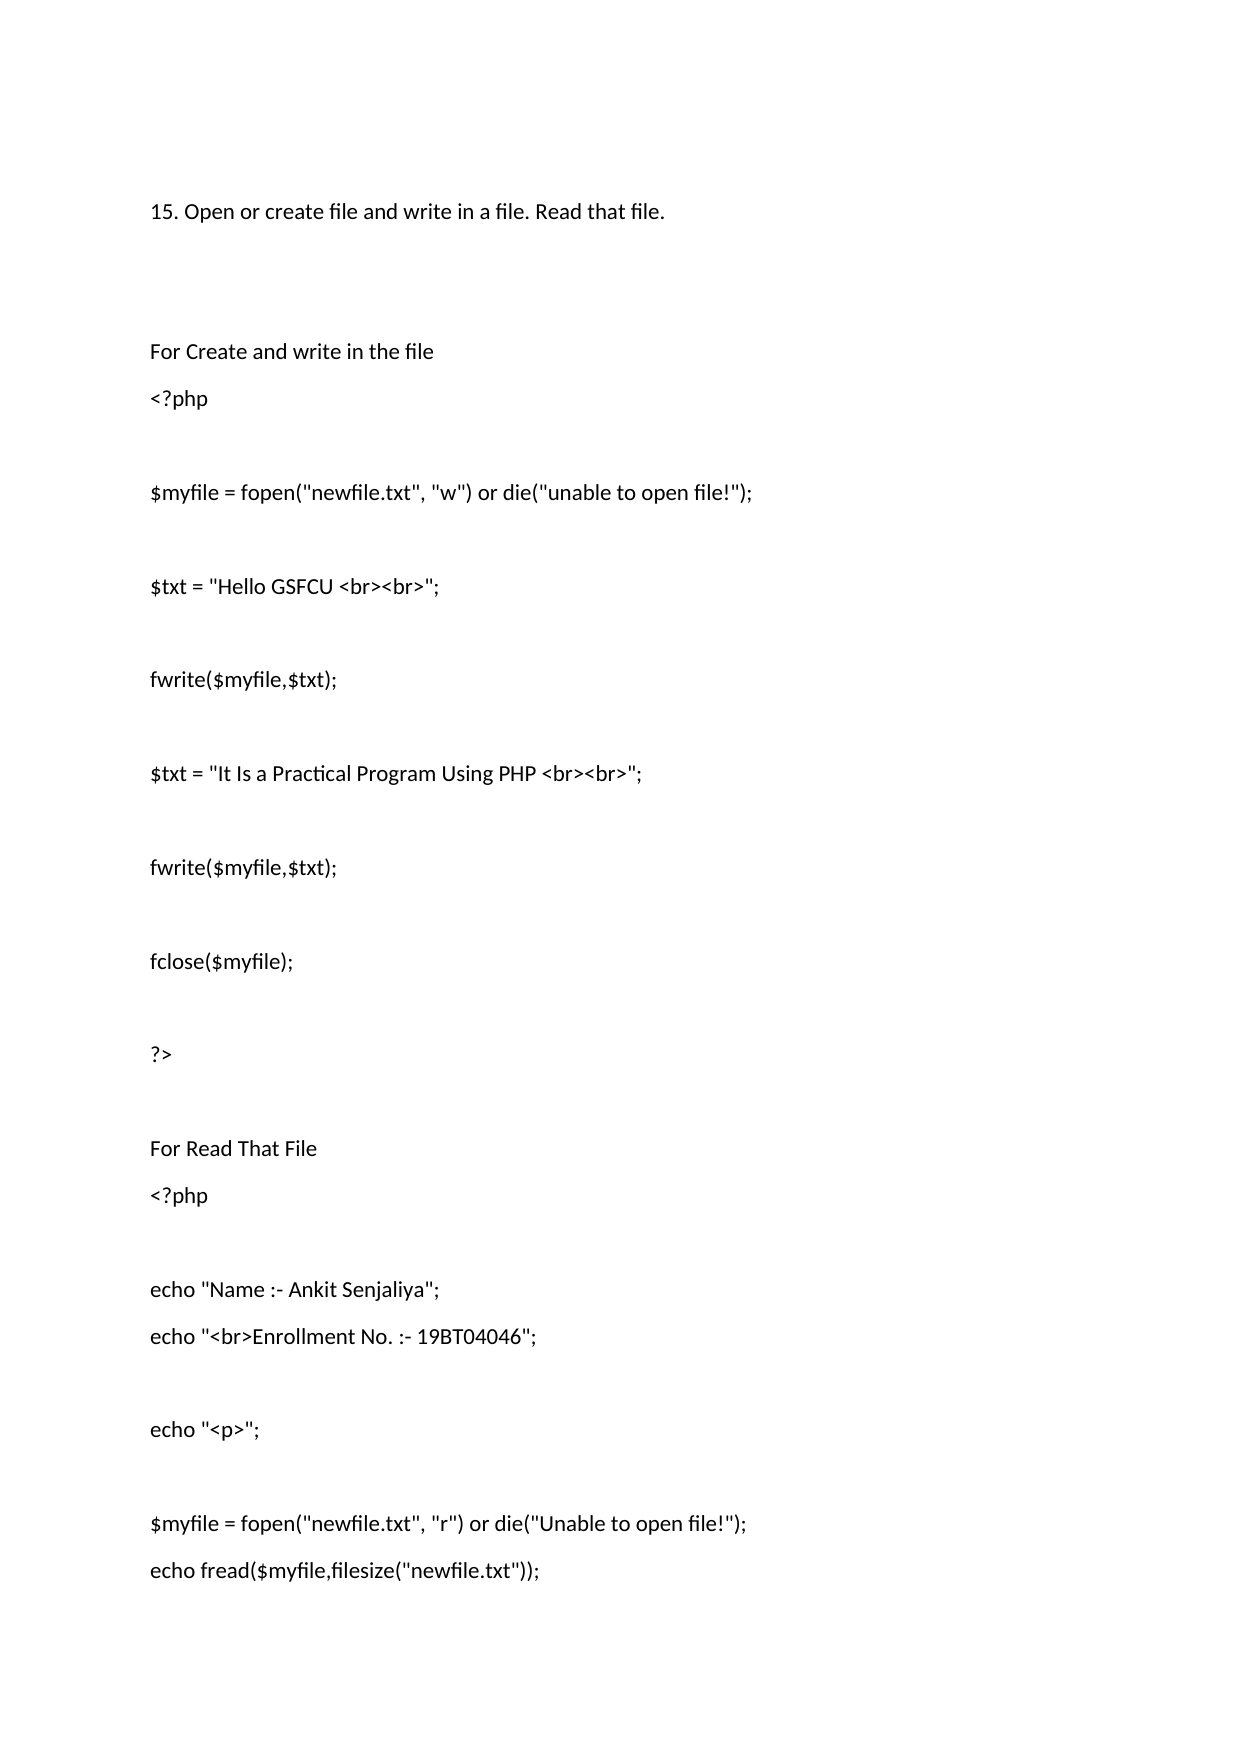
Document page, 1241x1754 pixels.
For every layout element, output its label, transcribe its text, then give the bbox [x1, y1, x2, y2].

text echo "<br>Enrollment No. :- 19BT04046"; [150, 1322, 1090, 1350]
text $txt = "It Is a Practical Program Using PHP <br><br>"; [150, 759, 1090, 787]
text fclose($myfile); [150, 947, 1090, 975]
text $myfile = fopen("newfile.txt", "w") or die("unable to open file!"); [150, 478, 1090, 506]
text For Create and write in the file [150, 337, 1090, 366]
text echo "<p>"; [150, 1416, 1090, 1444]
text For Read That File [150, 1134, 1090, 1162]
text 15. Open or create file and write in a file. Read that file. [150, 197, 1090, 225]
text $txt = "Hello GSFCU <br><br>"; [150, 572, 1090, 600]
text <?php [150, 1181, 1090, 1209]
text echo "Name :- Ankit Senjaliya"; [150, 1275, 1090, 1303]
text echo fread($myfile,filesize("newfile.txt")); [150, 1556, 1090, 1584]
text <?php [150, 384, 1090, 412]
text fwrite($myfile,$txt); [150, 666, 1090, 694]
text ?> [150, 1041, 1090, 1069]
text $myfile = fopen("newfile.txt", "r") or die("Unable to open file!"); [150, 1509, 1090, 1537]
text fwrite($myfile,$txt); [150, 853, 1090, 881]
